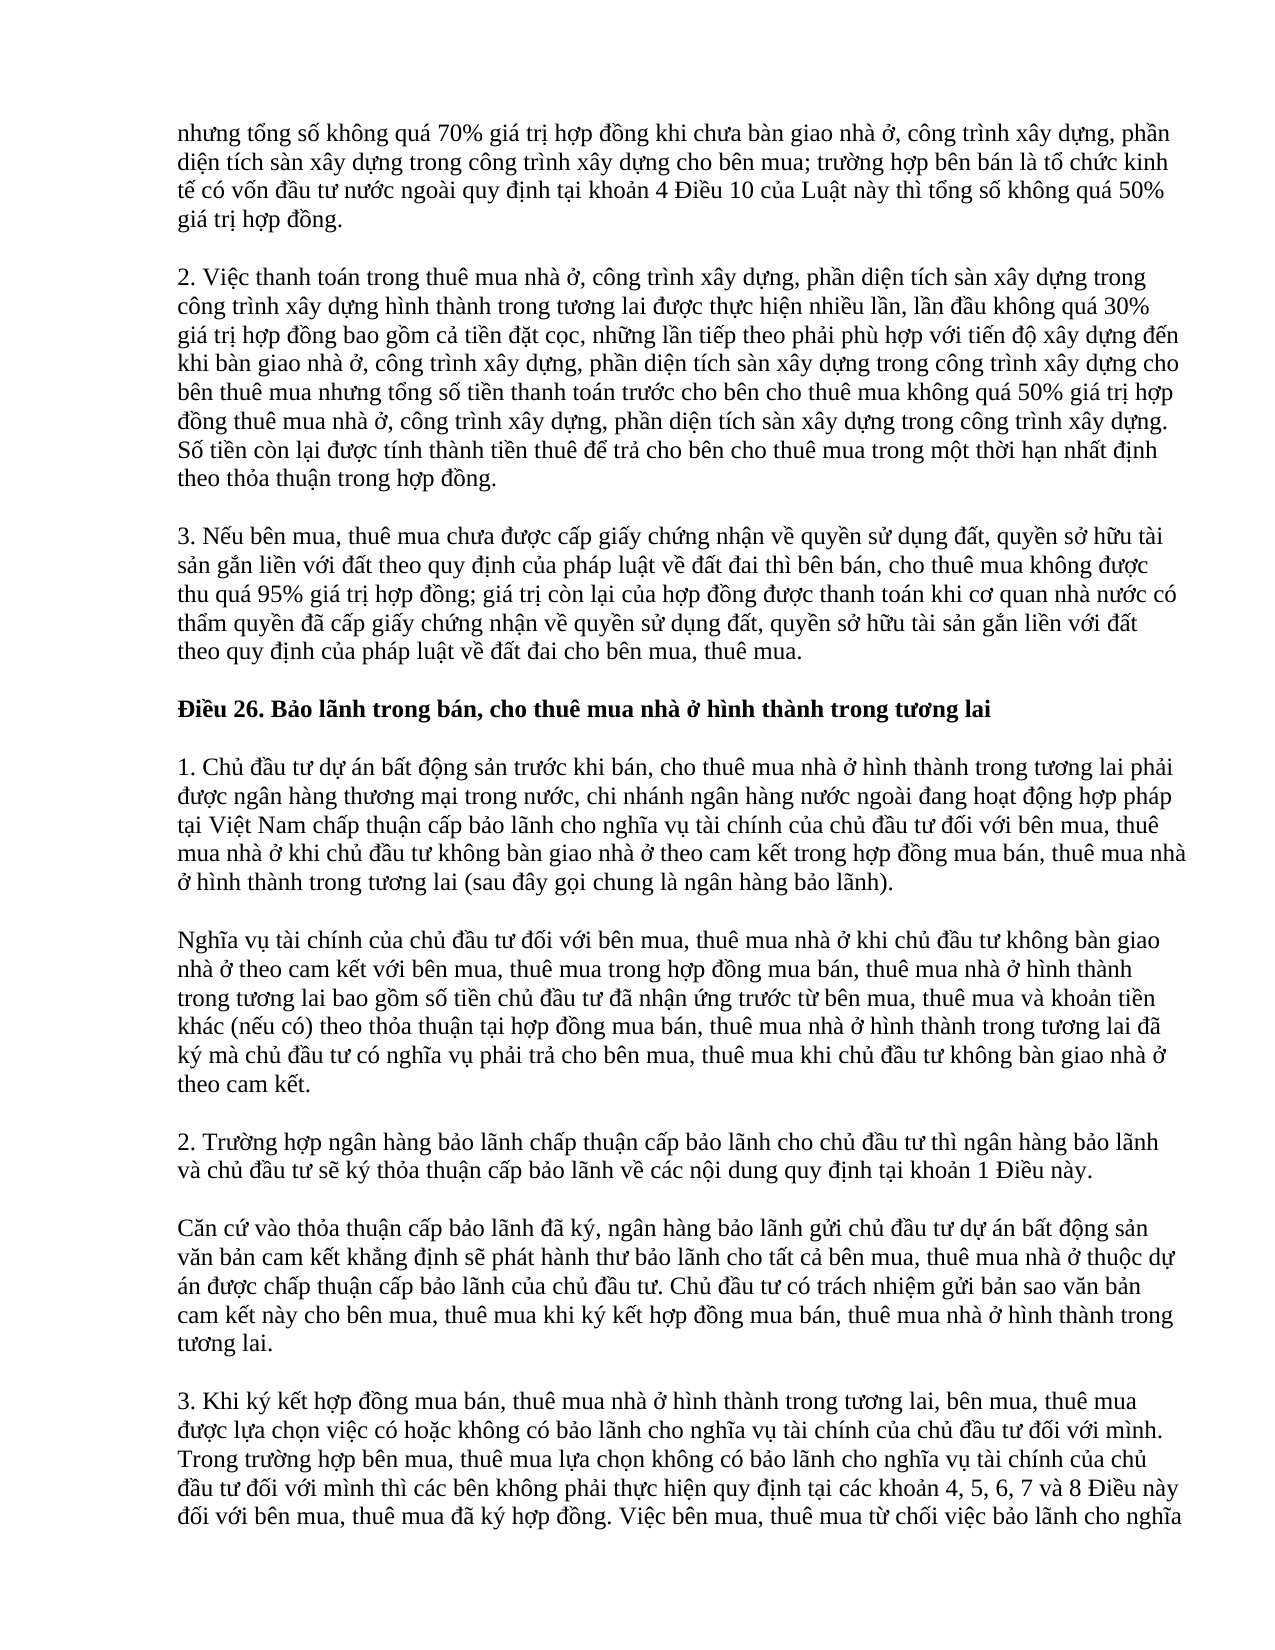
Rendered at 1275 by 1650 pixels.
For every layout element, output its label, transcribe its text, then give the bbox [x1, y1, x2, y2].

text 1. Chủ đầu tư dự án bất động sản trước khi bán, cho thuê mua nhà ở hình thành trong tương lai phải được ngân hàng thương mại trong nước, chi nhánh ngân hàng nước ngoài đang hoạt động hợp pháp tại Việt Nam chấp thuận cấp bảo lãnh cho nghĩa vụ tài chính của chủ đầu tư đối với bên mua, thuê mua nhà ở khi chủ đầu tư không bàn giao nhà ở theo cam kết trong hợp đồng mua bán, thuê mua nhà ở hình thành trong tương lai (sau đây gọi chung là ngân hàng bảo lãnh). [177, 752, 1186, 896]
text 3. Nếu bên mua, thuê mua chưa được cấp giấy chứng nhận về quyền sử dụng đất, quyền sở hữu tài sản gắn liền với đất theo quy định của pháp luật về đất đai thì bên bán, cho thuê mua không được thu quá 95% giá trị hợp đồng; giá trị còn lại của hợp đồng được thanh toán khi cơ quan nhà nước có thẩm quyền đã cấp giấy chứng nhận về quyền sử dụng đất, quyền sở hữu tài sản gắn liền với đất theo quy định của pháp luật về đất đai cho bên mua, thuê mua. [177, 521, 1186, 665]
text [177, 1386, 1186, 1530]
text 2. Trường hợp ngân hàng bảo lãnh chấp thuận cấp bảo lãnh cho chủ đầu tư thì ngân hàng bảo lãnh và chủ đầu tư sẽ ký thỏa thuận cấp bảo lãnh về các nội dung quy định tại khoản 1 Điều này. [177, 1127, 1186, 1184]
text Nghĩa vụ tài chính của chủ đầu tư đối với bên mua, thuê mua nhà ở khi chủ đầu tư không bàn giao nhà ở theo cam kết với bên mua, thuê mua trong hợp đồng mua bán, thuê mua nhà ở hình thành trong tương lai bao gồm số tiền chủ đầu tư đã nhận ứng trước từ bên mua, thuê mua và khoản tiền khác (nếu có) theo thỏa thuận tại hợp đồng mua bán, thuê mua nhà ở hình thành trong tương lai đã ký mà chủ đầu tư có nghĩa vụ phải trả cho bên mua, thuê mua khi chủ đầu tư không bàn giao nhà ở theo cam kết. [177, 925, 1186, 1098]
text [177, 118, 1186, 233]
text Điều 26. Bảo lãnh trong bán, cho thuê mua nhà ở hình thành trong tương lai [177, 694, 1186, 723]
text 2. Việc thanh toán trong thuê mua nhà ở, công trình xây dựng, phần diện tích sàn xây dựng trong công trình xây dựng hình thành trong tương lai được thực hiện nhiều lần, lần đầu không quá 30% giá trị hợp đồng bao gồm cả tiền đặt cọc, những lần tiếp theo phải phù hợp với tiến độ xây dựng đến khi bàn giao nhà ở, công trình xây dựng, phần diện tích sàn xây dựng trong công trình xây dựng cho bên thuê mua nhưng tổng số tiền thanh toán trước cho bên cho thuê mua không quá 50% giá trị hợp đồng thuê mua nhà ở, công trình xây dựng, phần diện tích sàn xây dựng trong công trình xây dựng. Số tiền còn lại được tính thành tiền thuê để trả cho bên cho thuê mua trong một thời hạn nhất định theo thỏa thuận trong hợp đồng. [177, 262, 1186, 492]
text Căn cứ vào thỏa thuận cấp bảo lãnh đã ký, ngân hàng bảo lãnh gửi chủ đầu tư dự án bất động sản văn bản cam kết khẳng định sẽ phát hành thư bảo lãnh cho tất cả bên mua, thuê mua nhà ở thuộc dự án được chấp thuận cấp bảo lãnh của chủ đầu tư. Chủ đầu tư có trách nhiệm gửi bản sao văn bản cam kết này cho bên mua, thuê mua khi ký kết hợp đồng mua bán, thuê mua nhà ở hình thành trong tương lai. [177, 1213, 1186, 1357]
